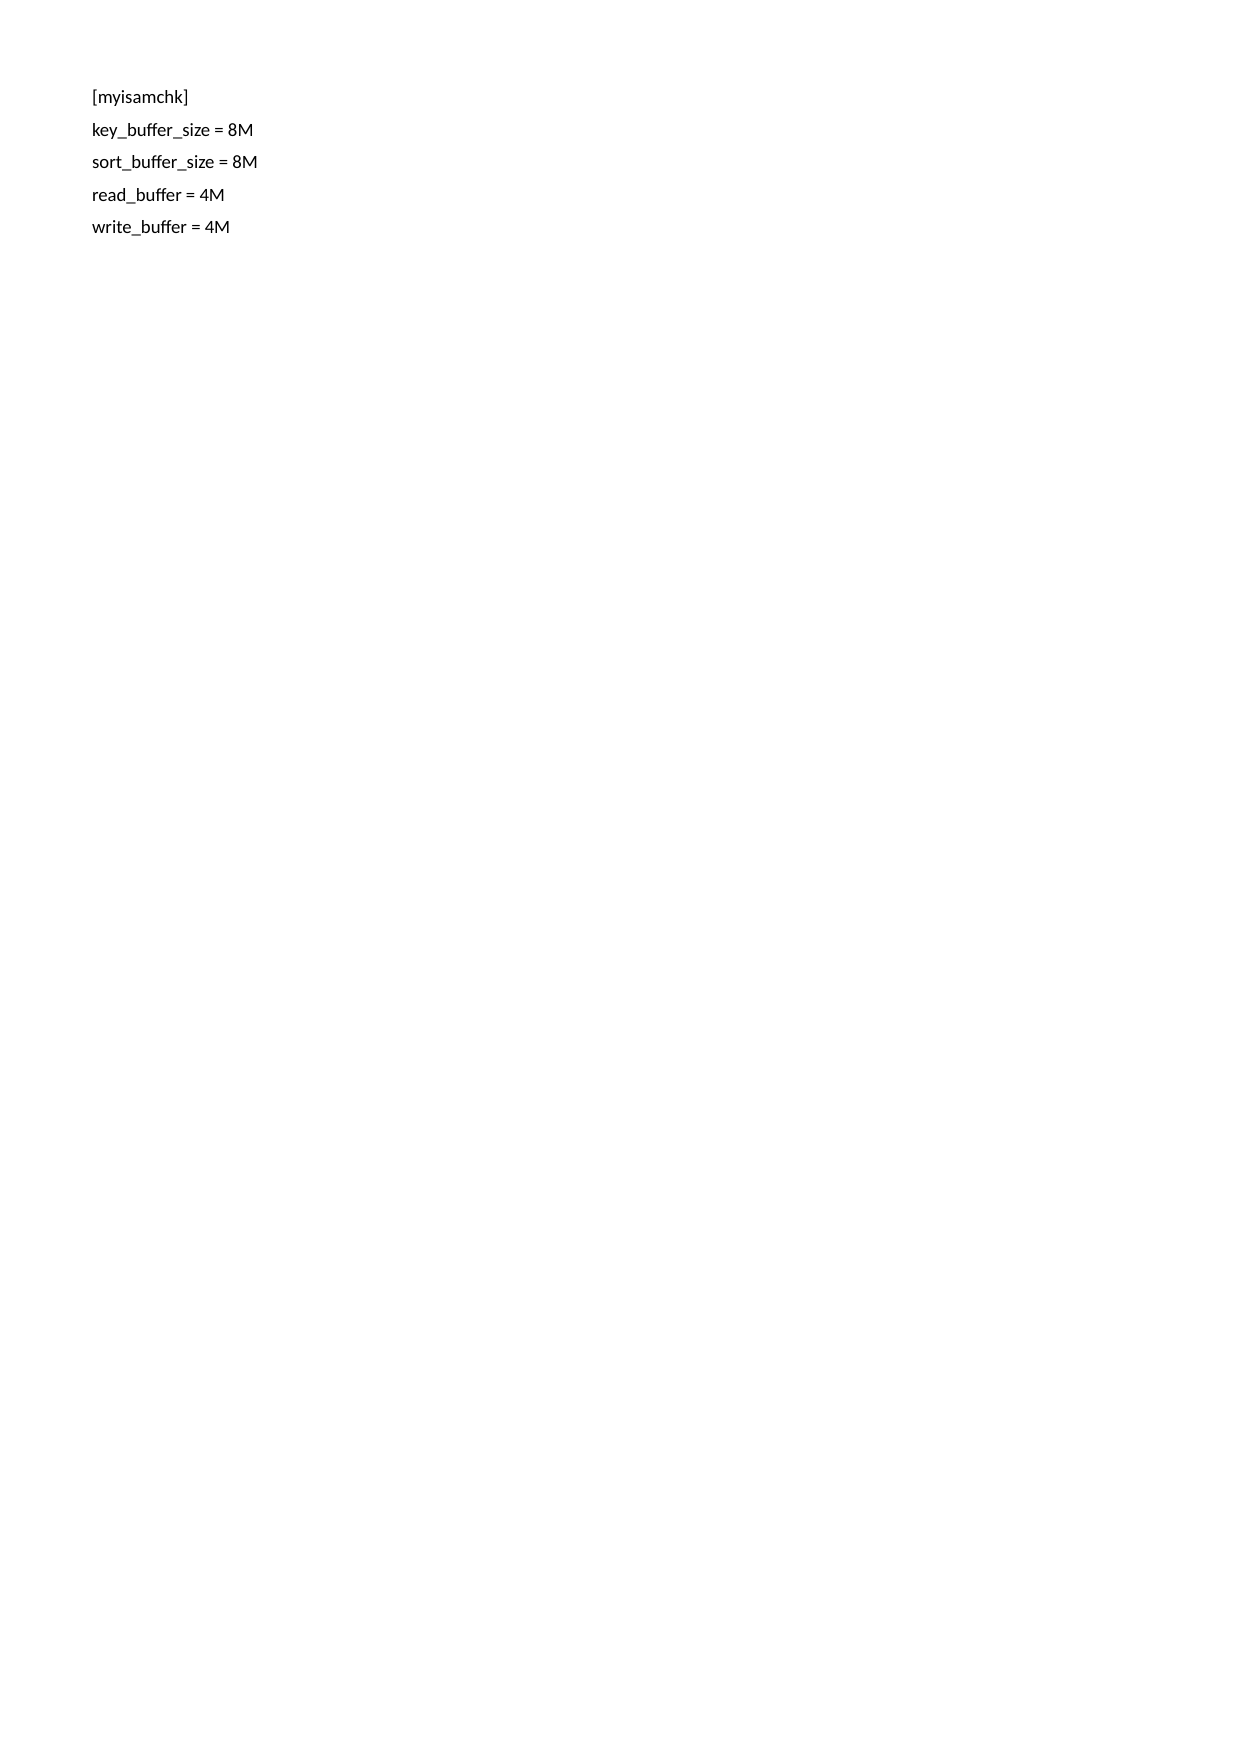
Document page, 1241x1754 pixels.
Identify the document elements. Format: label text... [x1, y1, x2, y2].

text [myisamchk] [75, 81, 1165, 113]
text read_buffer = 4M [75, 178, 1165, 211]
text write_buffer = 4M [75, 211, 1165, 243]
text sort_buffer_size = 8M [75, 146, 1165, 178]
text key_buffer_size = 8M [75, 113, 1165, 146]
